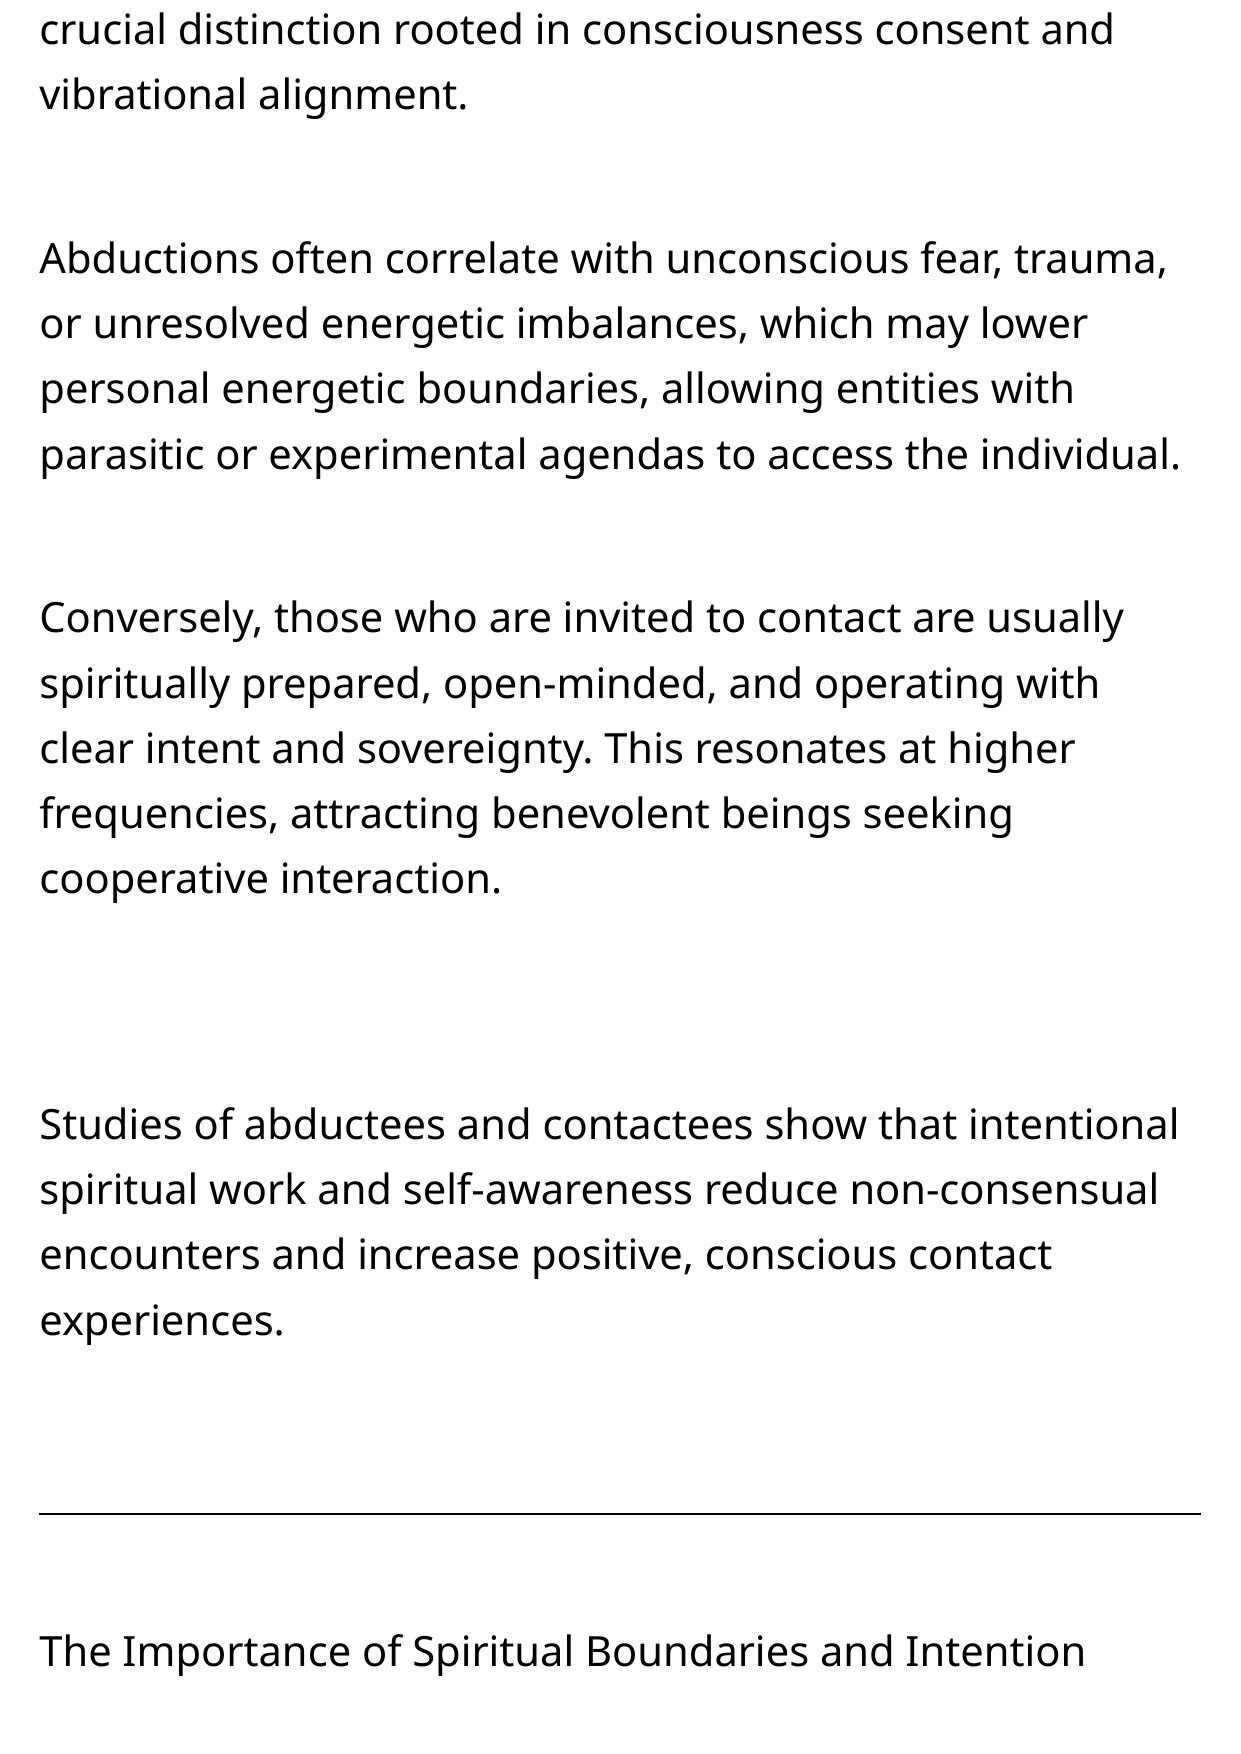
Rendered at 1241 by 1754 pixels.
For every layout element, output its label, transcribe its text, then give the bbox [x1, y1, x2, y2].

text Conversely, those who are invited to contact are usually spiritually prepared, open-minded, and operating with clear intent and sovereignty. This resonates at higher frequencies, attracting benevolent beings seeking cooperative interaction. [39, 588, 1201, 906]
text Studies of abductees and contactees show that intentional spiritual work and self-awareness reduce non-consensual encounters and increase positive, conscious contact experiences. [39, 1095, 1201, 1347]
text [39, 0, 1201, 122]
text Abductions often correlate with unconscious fear, trauma, or unresolved energetic imbalances, which may lower personal energetic boundaries, allowing entities with parasitic or experimental agendas to access the individual. [39, 229, 1201, 481]
text The Importance of Spiritual Boundaries and Intention [39, 1622, 1201, 1678]
